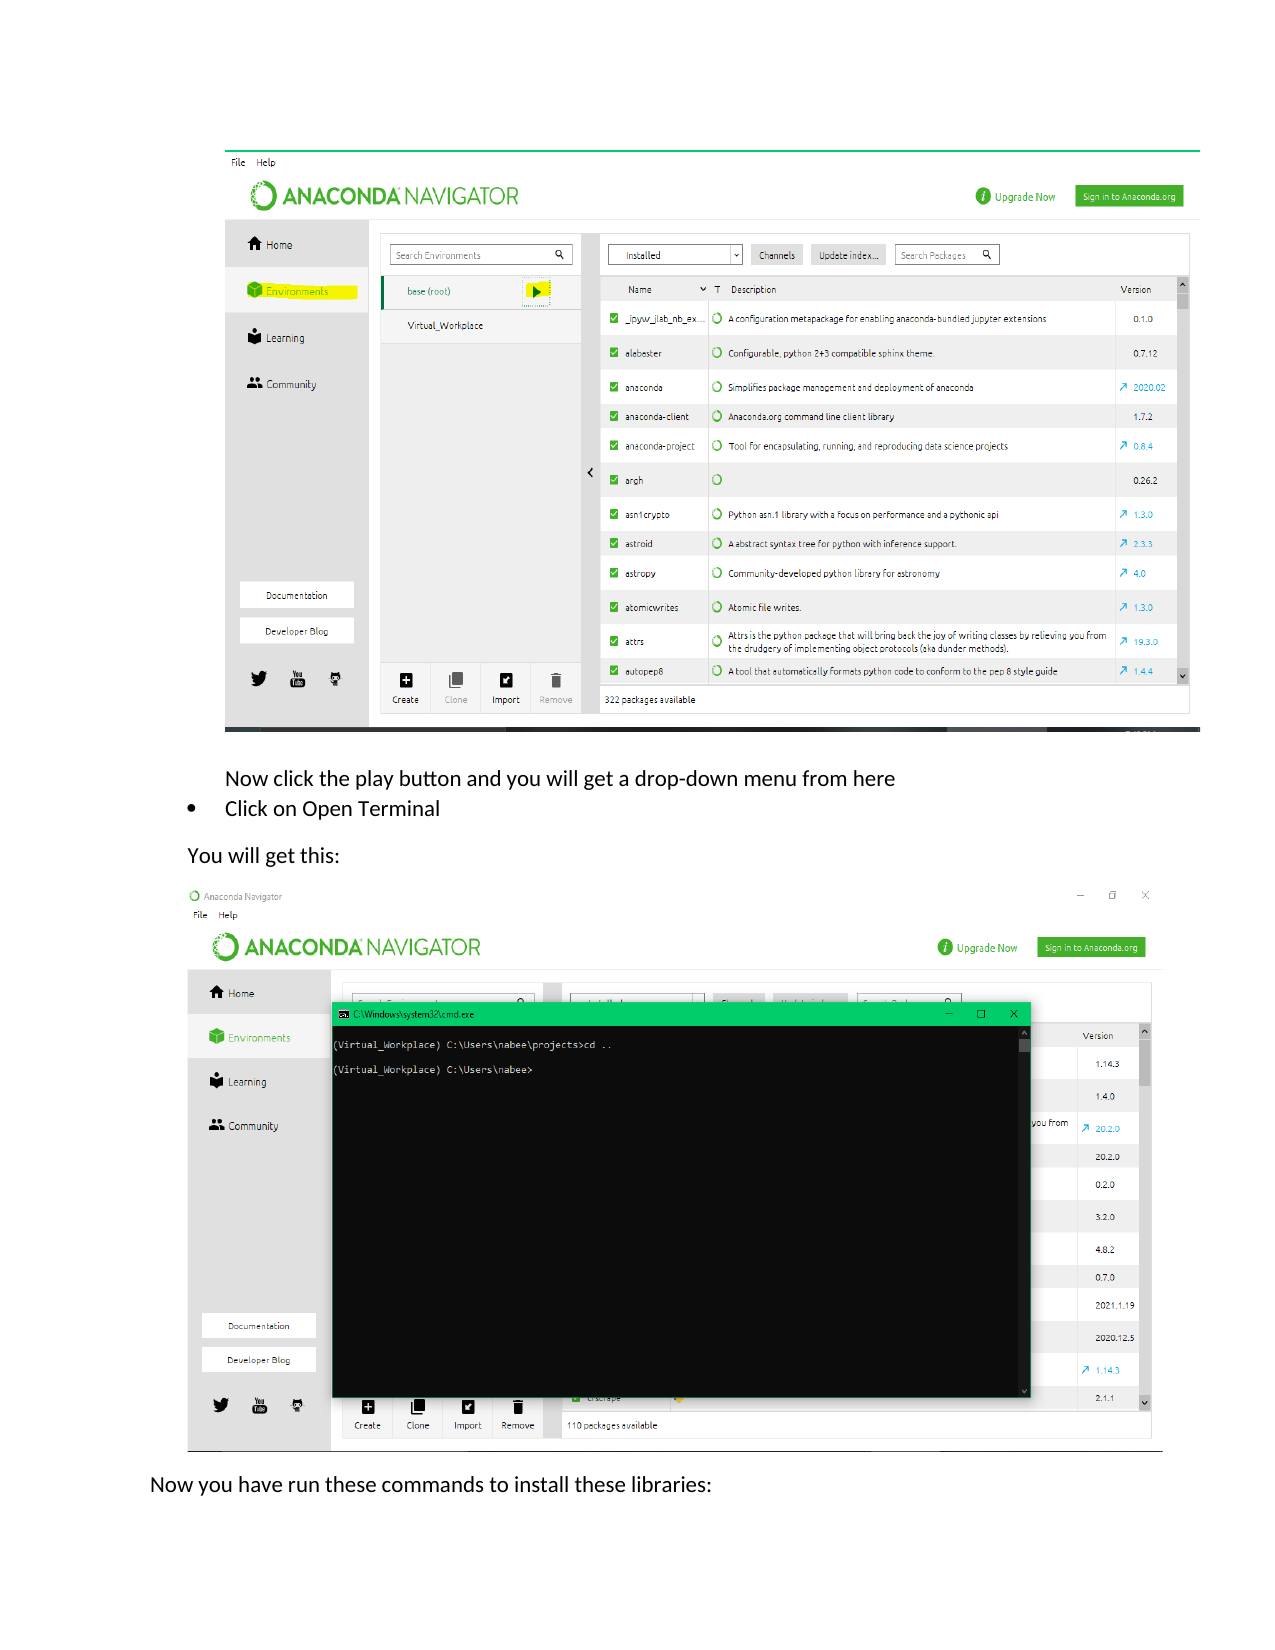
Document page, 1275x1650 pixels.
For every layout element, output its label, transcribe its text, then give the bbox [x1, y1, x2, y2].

text Now you have run these commands to install these libraries: [150, 1471, 1125, 1498]
picture [187, 887, 1163, 1452]
list Now click the play button and you will get a drop-down menu from here [225, 764, 1125, 792]
list Click on Open Terminal [187, 794, 1125, 822]
text You will get this: [187, 841, 1125, 869]
picture [225, 150, 1200, 732]
